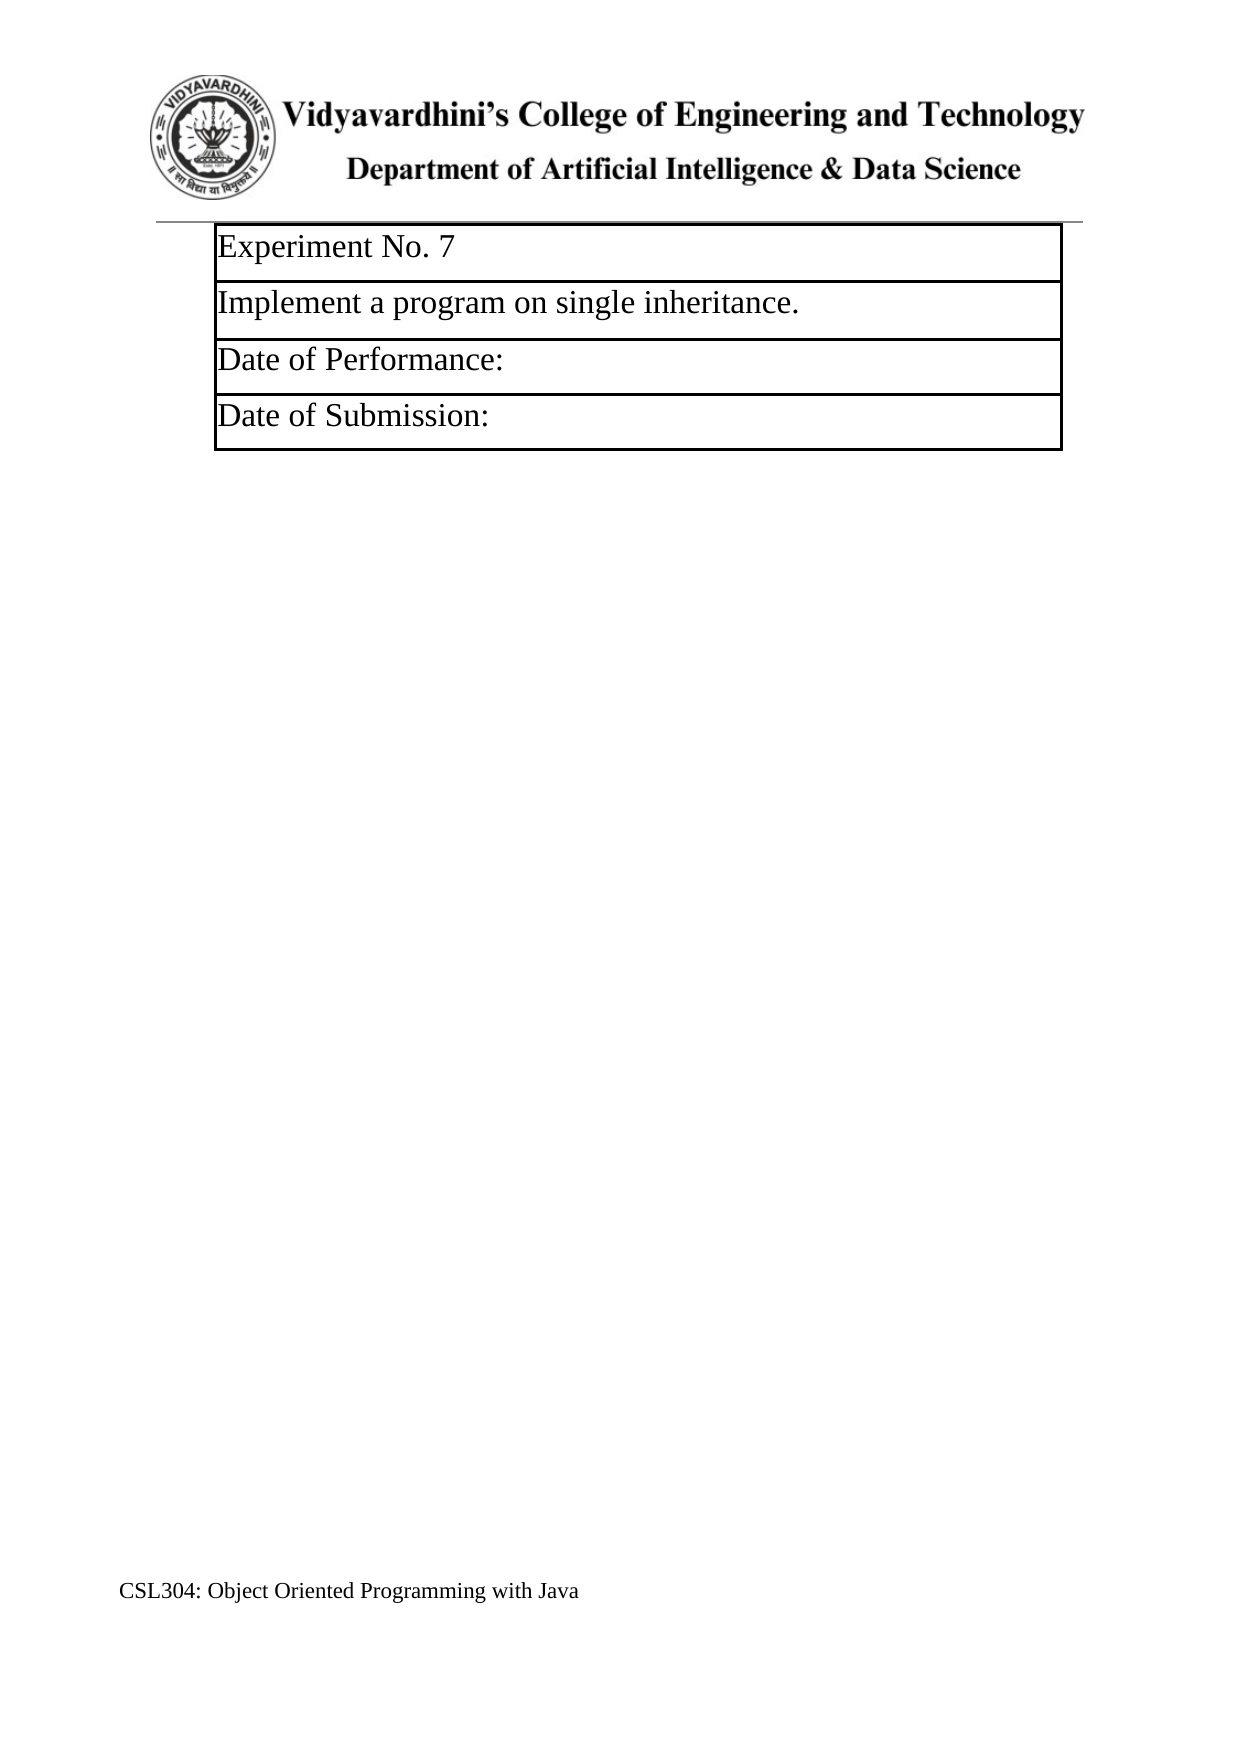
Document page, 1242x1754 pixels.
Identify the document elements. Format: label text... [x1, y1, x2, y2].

picture [150, 75, 1085, 200]
table_cell Date of Submission: [217, 396, 1060, 448]
table_header Experiment No. 7 [217, 226, 1060, 280]
table_cell Implement a program on single inheritance. [217, 283, 1060, 338]
table_cell Date of Performance: [217, 341, 1060, 393]
